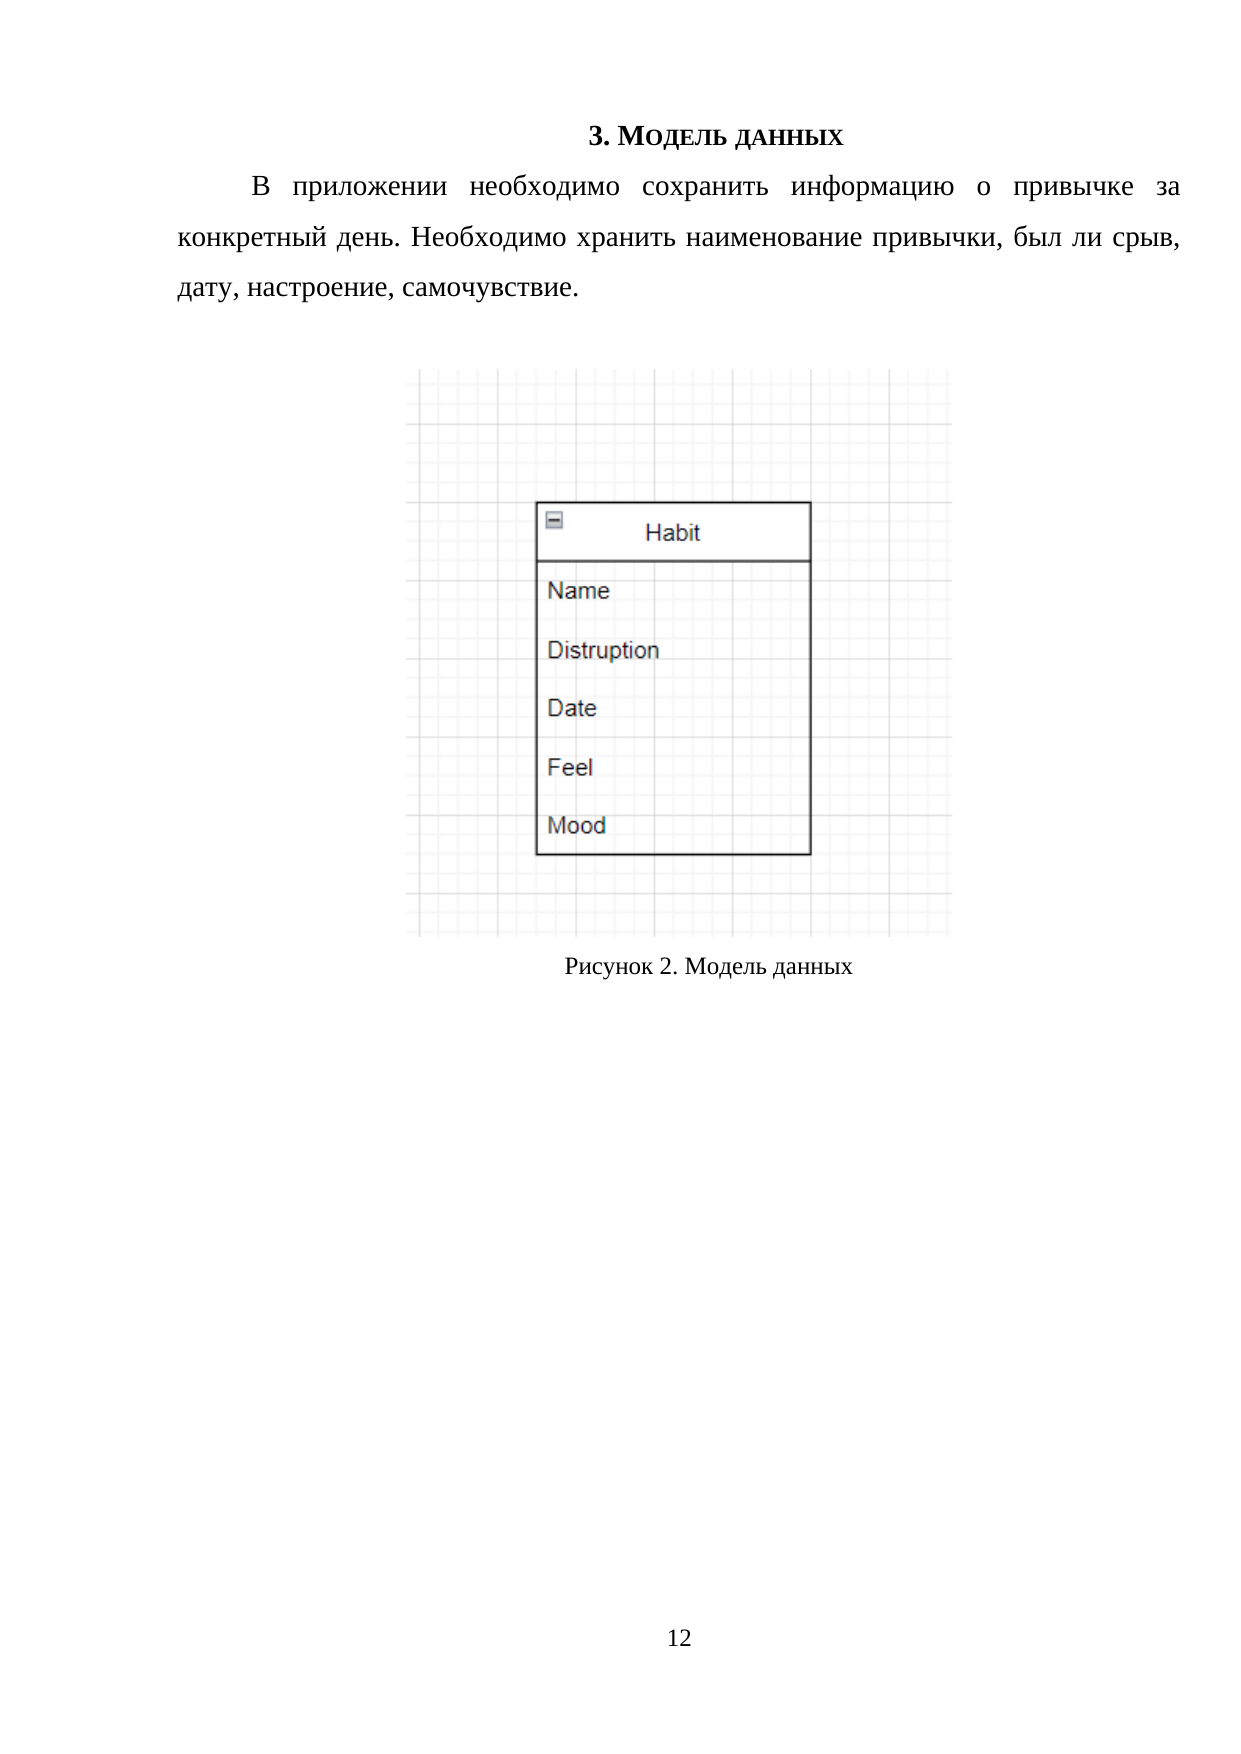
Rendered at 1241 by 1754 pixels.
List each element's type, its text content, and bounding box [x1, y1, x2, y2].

text В приложении необходимо сохранить информацию о привычке за конкретный день. Необходимо хранить наименование привычки, был ли срыв, дату, настроение, самочувствие. [177, 168, 1181, 303]
text Рисунок 2. Модель данных [177, 951, 1181, 980]
picture [405, 369, 953, 937]
text 3. Модель данных [177, 118, 1181, 152]
